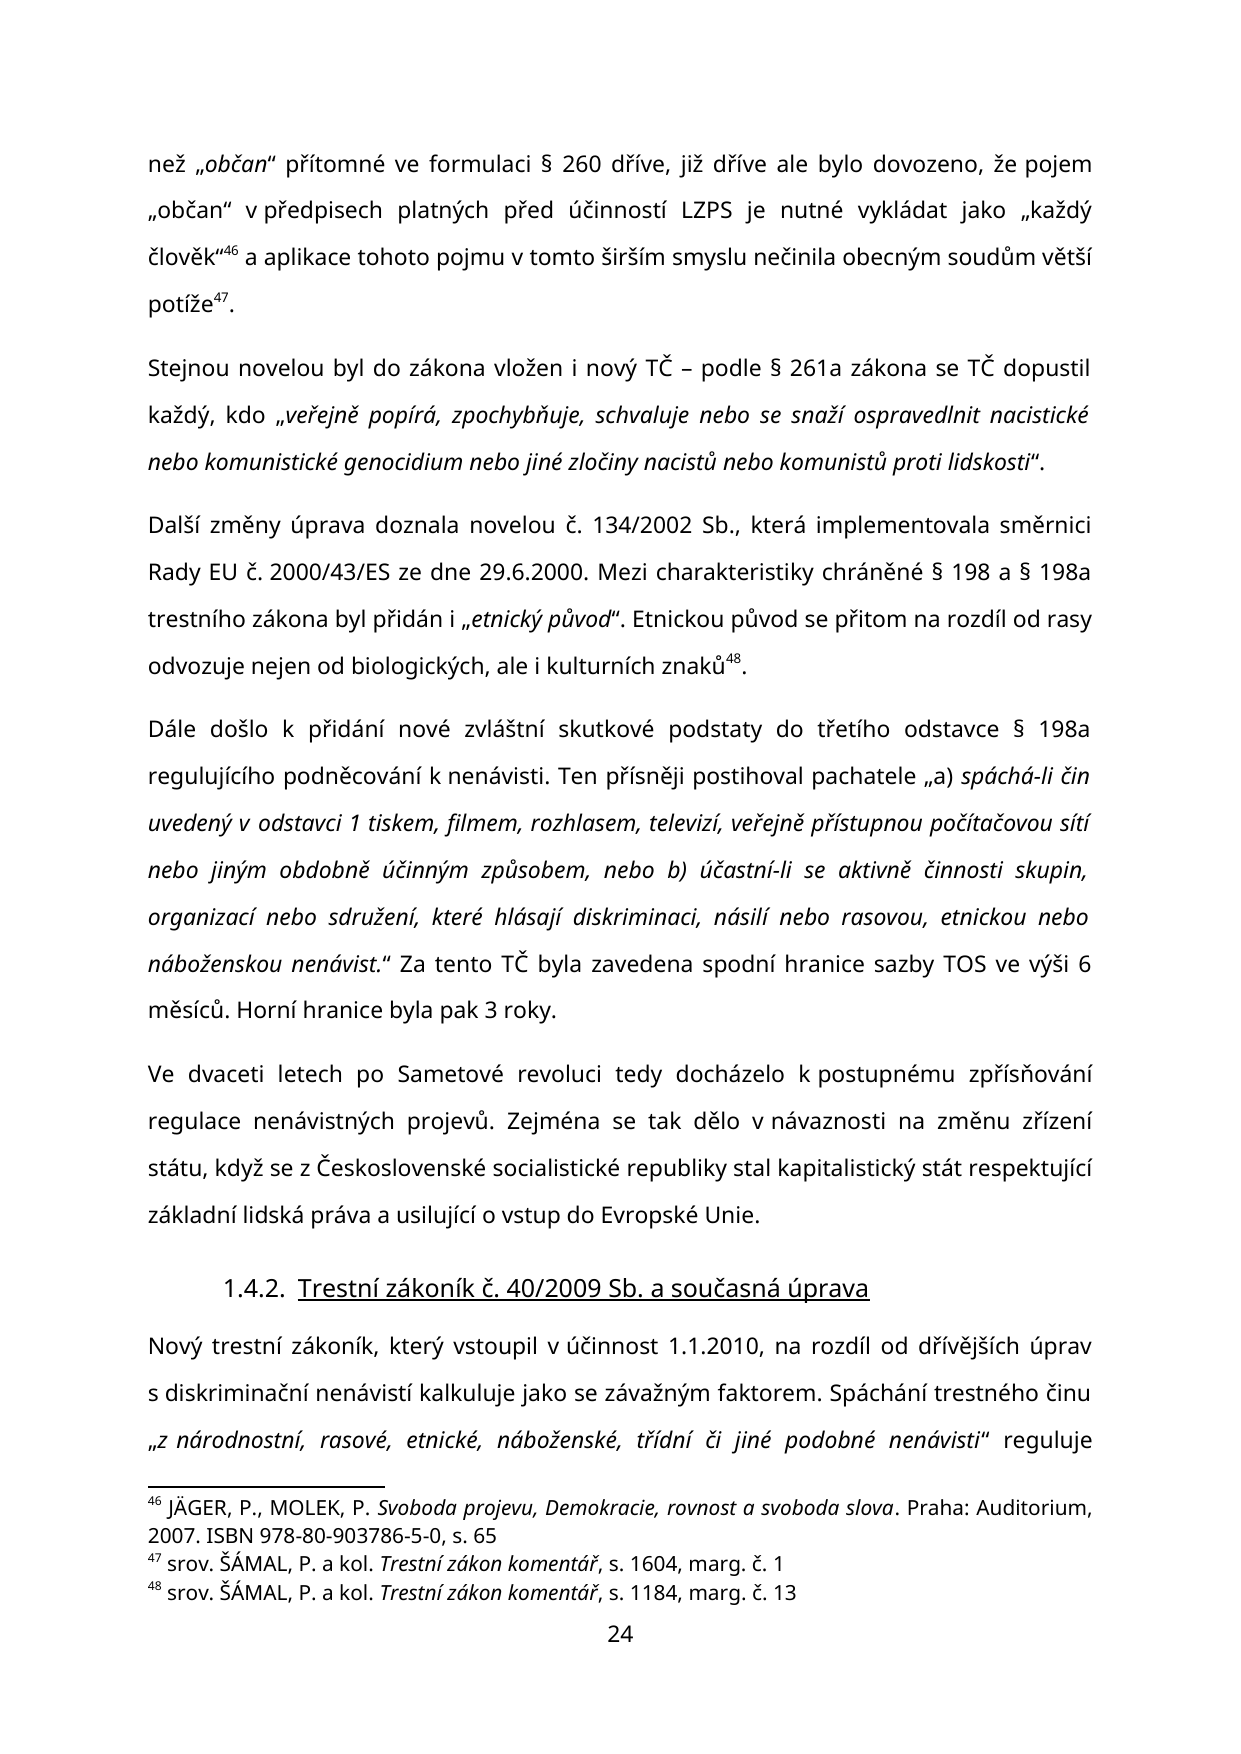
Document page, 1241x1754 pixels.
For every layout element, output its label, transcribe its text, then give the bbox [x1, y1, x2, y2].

subtitle Trestní zákoník č. 40/2009 Sb. a současná úprava [223, 1271, 1093, 1304]
text Ve dvaceti letech po Sametové revoluci tedy docházelo k postupnému zpřísňování regulace nenávistných projevů. Zejména se tak dělo v návaznosti na změnu zřízení státu, když se z Československé socialistické republiky stal kapitalistický stát respektující základní lidská práva a usilující o vstup do Evropské Unie. [148, 1058, 1093, 1230]
text Dále došlo k přidání nové zvláštní skutkové podstaty do třetího odstavce § 198a regulujícího podněcování k nenávisti. Ten přísněji postihoval pachatele „a) spáchá-li čin uvedený v odstavci 1 tiskem, filmem, rozhlasem, televizí, veřejně přístupnou počítačovou sítí nebo jiným obdobně účinným způsobem, nebo b) účastní-li se aktivně činnosti skupin, organizací nebo sdružení, které hlásají diskriminaci, násilí nebo rasovou, etnickou nebo náboženskou nenávist.“ Za tento TČ byla zavedena spodní hranice sazby TOS ve výši 6 měsíců. Horní hranice byla pak 3 roky. [148, 713, 1093, 1026]
text Další změny úprava doznala novelou č. 134/2002 Sb., která implementovala směrnici Rady EU č. 2000/43/ES ze dne 29.6.2000. Mezi charakteristiky chráněné § 198 a § 198a trestního zákona byl přidán i „etnický původ“. Etnickou původ se přitom na rozdíl od rasy odvozuje nejen od biologických, ale i kulturních znaků. [148, 509, 1093, 681]
text Stejnou novelou byl do zákona vložen i nový TČ – podle § 261a zákona se TČ dopustil každý, kdo „veřejně popírá, zpochybňuje, schvaluje nebo se snaží ospravedlnit nacistické nebo komunistické genocidium nebo jiné zločiny nacistů nebo komunistů proti lidskosti“. [148, 352, 1093, 477]
